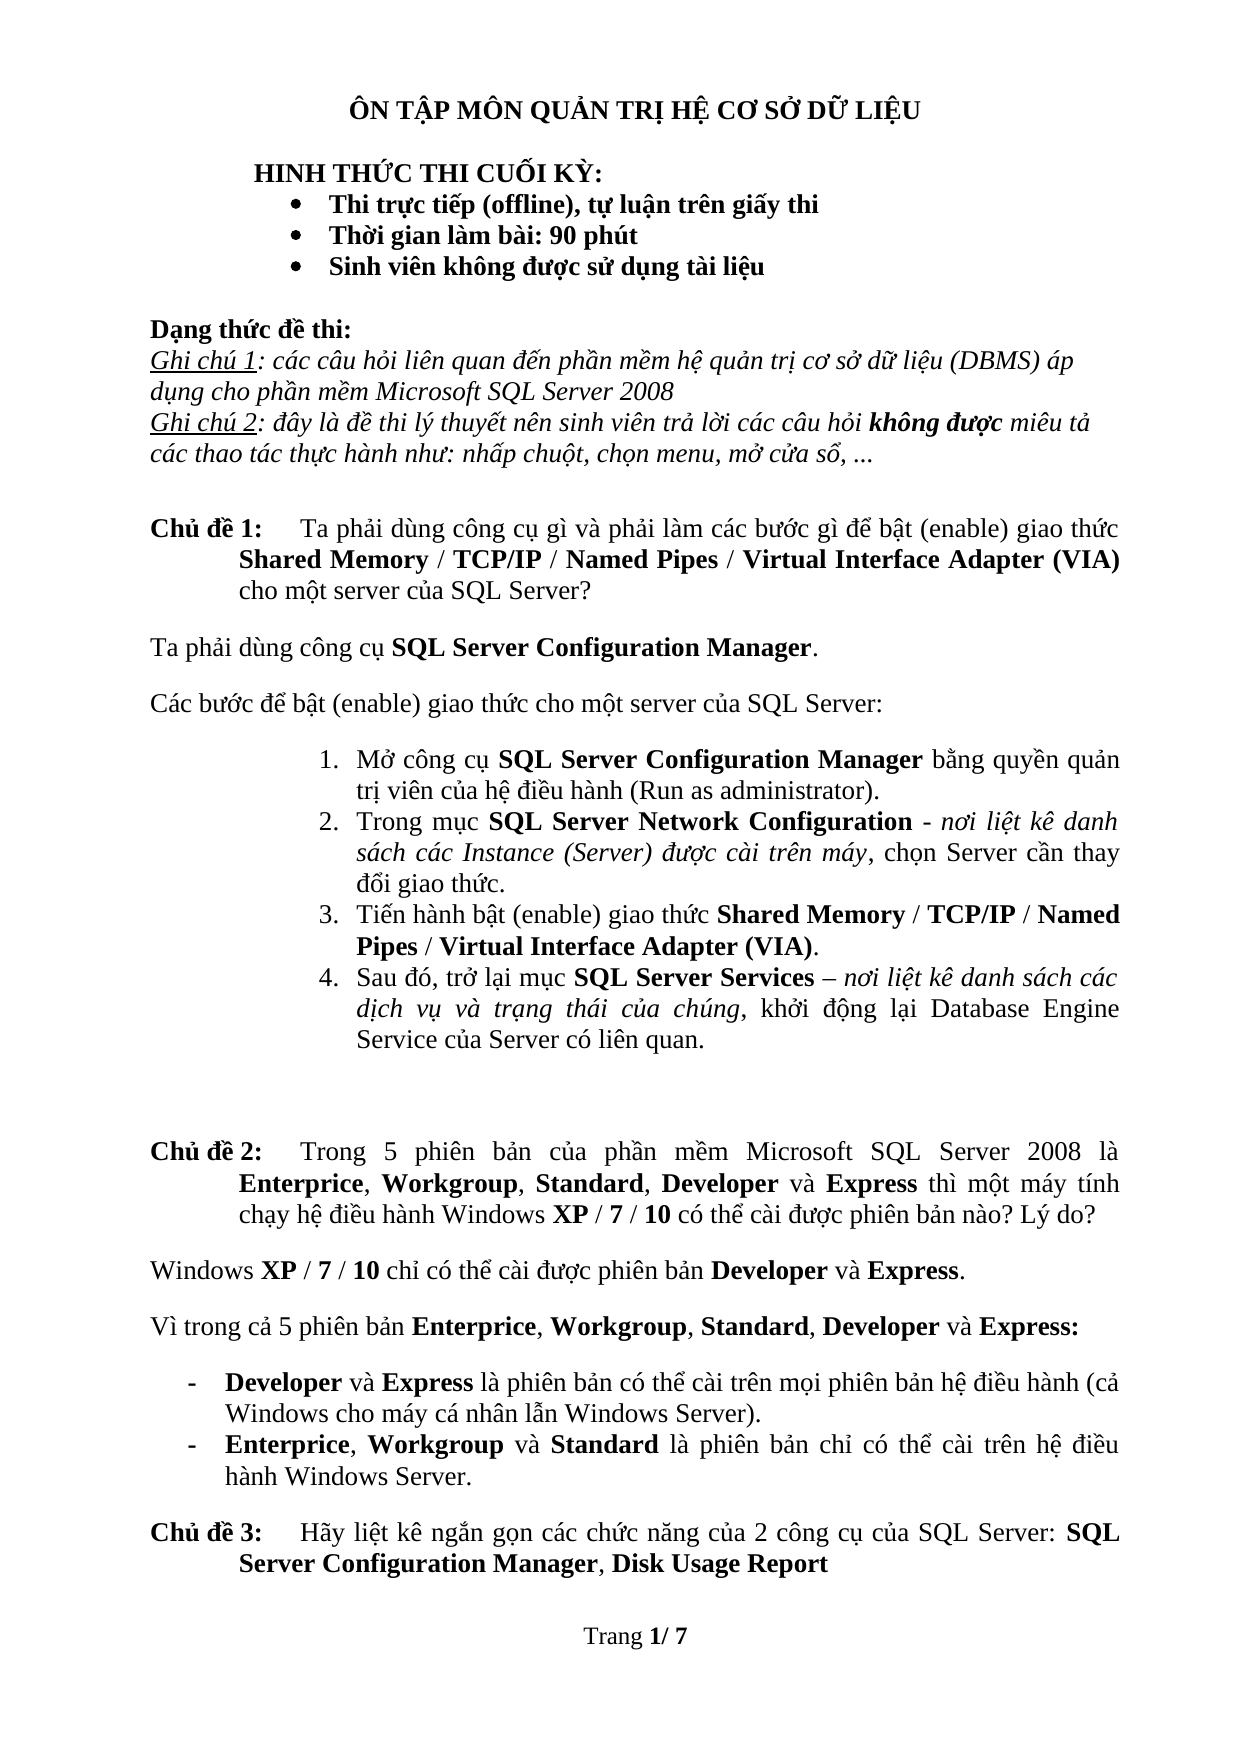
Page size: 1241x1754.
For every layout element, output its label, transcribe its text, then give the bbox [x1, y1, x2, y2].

text Ta phải dùng công cụ SQL Server Configuration Manager. [150, 631, 1120, 662]
list Mở công cụ SQL Server Configuration Manager bằng quyền quản trị viên của hệ điều hành (Run as administrator). [319, 743, 1120, 805]
list Trong mục SQL Server Network Configuration - nơi liệt kê danh sách các Instance (Server) được cài trên máy, chọn Server cần thay đổi giao thức. [319, 805, 1120, 899]
list Tiến hành bật (enable) giao thức Shared Memory / TCP/IP / Named Pipes / Virtual Interface Adapter (VIA). [319, 899, 1120, 961]
text HINH THỨC THI CUỐI KỲ: [253, 157, 1120, 188]
list Developer và Express là phiên bản có thể cài trên mọi phiên bản hệ điều hành (cả Windows cho máy cá nhân lẫn Windows Server). [187, 1366, 1120, 1428]
list Trong 5 phiên bản của phần mềm Microsoft SQL Server 2008 là Enterprice, Workgroup, Standard, Developer và Express thì một máy tính chạy hệ điều hành Windows XP / 7 / 10 có thể cài được phiên bản nào? Lý do? [150, 1136, 1120, 1229]
text Vì trong cả 5 phiên bản Enterprice, Workgroup, Standard, Developer và Express: [150, 1310, 1120, 1341]
text Windows XP / 7 / 10 chỉ có thể cài được phiên bản Developer và Express. [150, 1254, 1120, 1285]
list Ta phải dùng công cụ gì và phải làm các bước gì để bật (enable) giao thức Shared Memory / TCP/IP / Named Pipes / Virtual Interface Adapter (VIA) cho một server của SQL Server? [150, 512, 1120, 606]
text Ghi chú 1: các câu hỏi liên quan đến phần mềm hệ quản trị cơ sở dữ liệu (DBMS) áp dụng cho phần mềm Microsoft SQL Server 2008 [150, 344, 1120, 406]
list Thi trực tiếp (offline), tự luận trên giấy thi [291, 188, 1120, 219]
list Hãy liệt kê ngắn gọn các chức năng của 2 công cụ của SQL Server: SQL Server Configuration Manager, Disk Usage Report [150, 1516, 1120, 1578]
list Sinh viên không được sử dụng tài liệu [291, 250, 1120, 282]
list Thời gian làm bài: 90 phút [291, 219, 1120, 250]
text Các bước để bật (enable) giao thức cho một server của SQL Server: [150, 687, 1120, 718]
list Sau đó, trở lại mục SQL Server Services – nơi liệt kê danh sách các dịch vụ và trạng thái của chúng, khởi động lại Database Engine Service của Server có liên quan. [319, 961, 1120, 1054]
text ÔN TẬP MÔN QUẢN TRỊ HỆ CƠ SỞ DỮ LIỆU [150, 94, 1120, 126]
list Enterprice, Workgroup và Standard là phiên bản chỉ có thể cài trên hệ điều hành Windows Server. [187, 1428, 1120, 1491]
text Dạng thức đề thi: [150, 313, 1120, 344]
text Ghi chú 2: đây là đề thi lý thuyết nên sinh viên trả lời các câu hỏi không được miêu tả các thao tác thực hành như: nhấp chuột, chọn menu, mở cửa sổ, ... [150, 406, 1120, 468]
